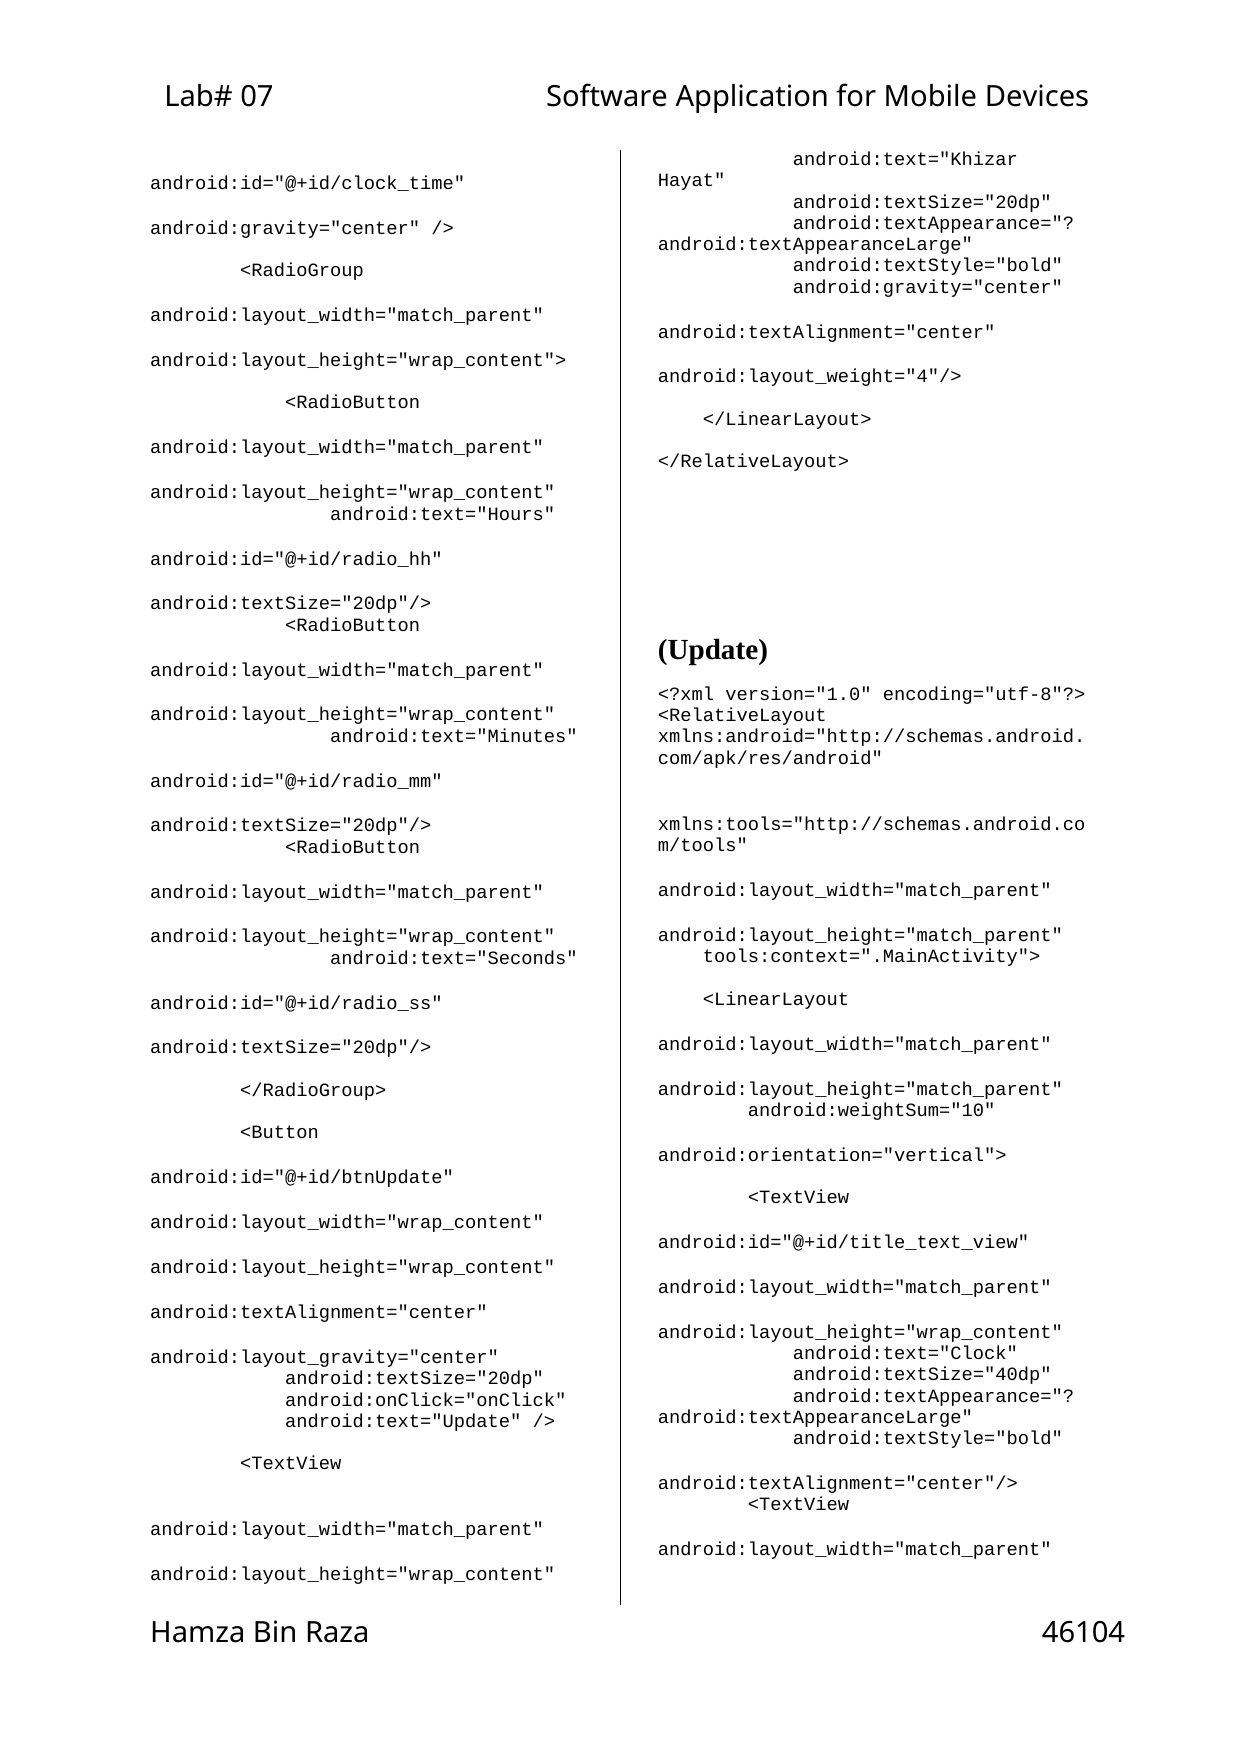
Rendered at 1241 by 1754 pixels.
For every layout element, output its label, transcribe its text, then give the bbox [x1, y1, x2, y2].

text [150, 150, 583, 1586]
text (Update) [658, 632, 1090, 666]
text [658, 150, 1090, 473]
